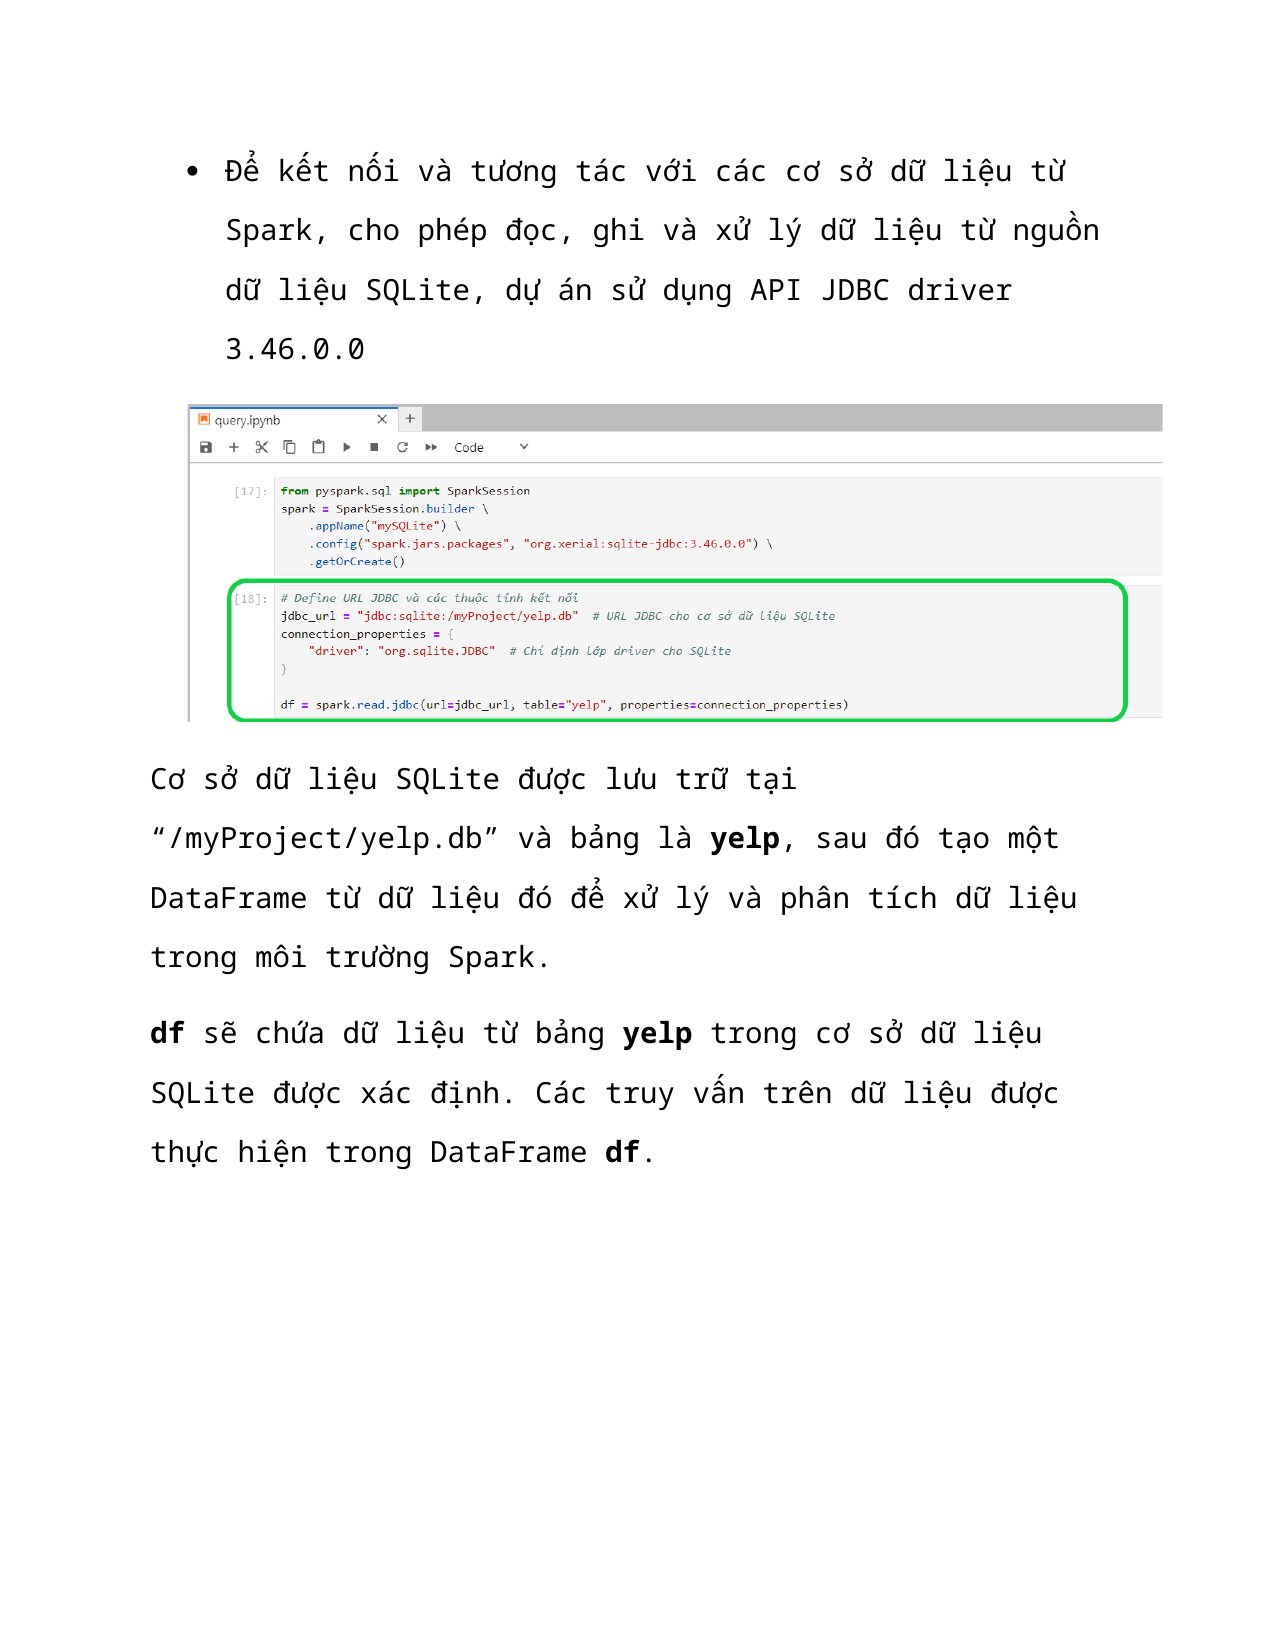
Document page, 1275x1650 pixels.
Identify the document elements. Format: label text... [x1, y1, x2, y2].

text Cơ sở dữ liệu SQLite được lưu trữ tại “/myProject/yelp.db” và bảng là yelp, sau đó tạo một DataFrame từ dữ liệu đó để xử lý và phân tích dữ liệu trong môi trường Spark. [150, 758, 1125, 976]
text df sẽ chứa dữ liệu từ bảng yelp trong cơ sở dữ liệu SQLite được xác định. Các truy vấn trên dữ liệu được thực hiện trong DataFrame df. [150, 1013, 1125, 1171]
picture [187, 404, 1163, 722]
list Để kết nối và tương tác với các cơ sở dữ liệu từ Spark, cho phép đọc, ghi và xử lý dữ liệu từ nguồn dữ liệu SQLite, dự án sử dụng API JDBC driver 3.46.0.0 [187, 150, 1125, 368]
